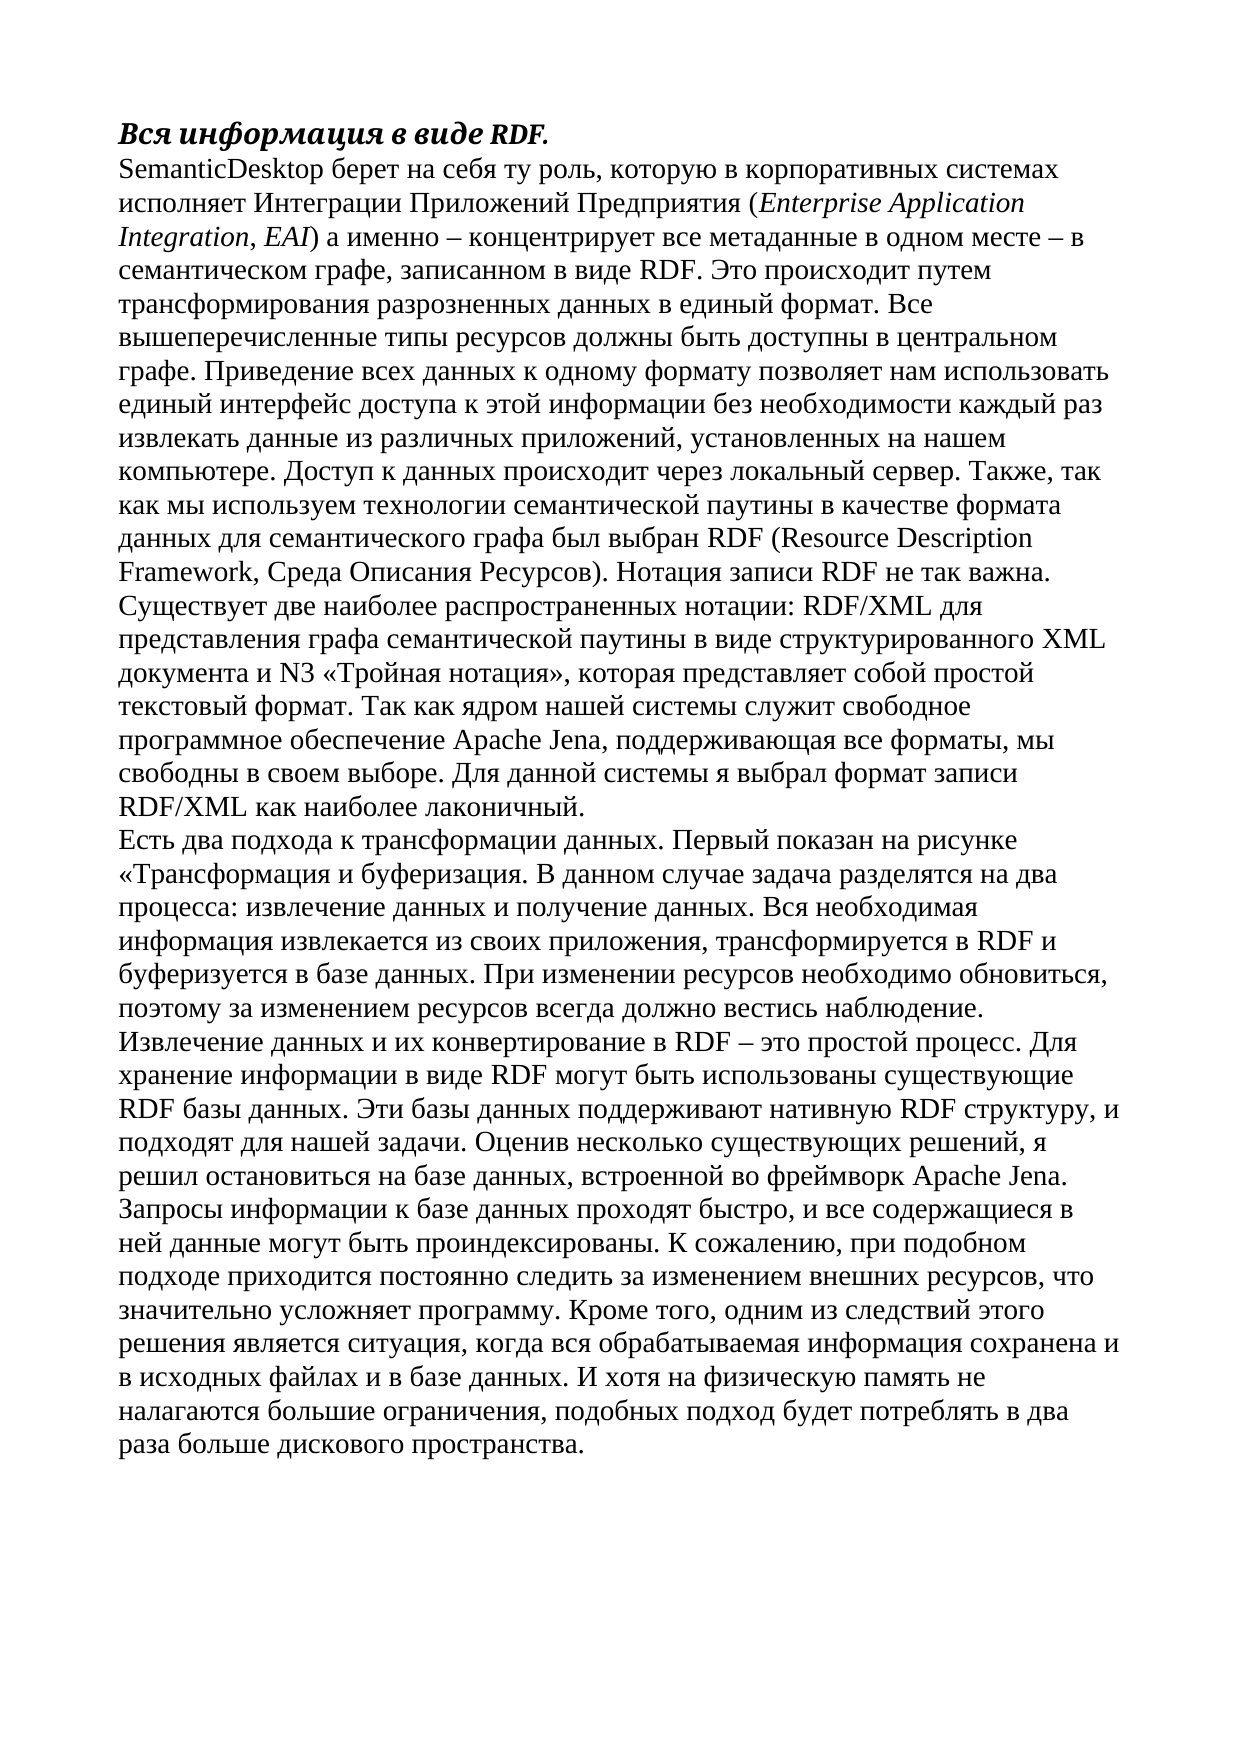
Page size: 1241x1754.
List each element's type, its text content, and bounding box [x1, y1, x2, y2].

text Есть два подхода к трансформации данных. Первый показан на рисунке «Трансформация и буферизация. В данном случае задача разделятся на два процесса: извлечение данных и получение данных. Вся необходимая информация извлекается из своих приложения, трансформируется в RDF и буферизуется в базе данных. При изменении ресурсов необходимо обновиться, поэтому за изменением ресурсов всегда должно вестись наблюдение. Извлечение данных и их конвертирование в RDF – это простой процесс. Для хранение информации в виде RDF могут быть использованы существующие RDF базы данных. Эти базы данных поддерживают нативную RDF структуру, и подходят для нашей задачи. Оценив несколько существующих решений, я решил остановиться на базе данных, встроенной во фреймворк Apache Jena. Запросы информации к базе данных проходят быстро, и все содержащиеся в ней данные могут быть проиндексированы. К сожалению, при подобном подходе приходится постоянно следить за изменением внешних ресурсов, что значительно усложняет программу. Кроме того, одним из следствий этого решения является ситуация, когда вся обрабатываемая информация сохранена и в исходных файлах и в базе данных. И хотя на физическую память не налагаются большие ограничения, подобных подход будет потреблять в два раза больше дискового пространства. [118, 822, 1122, 1460]
subtitle Вся информация в виде RDF. [118, 118, 1122, 152]
text SemanticDesktop берет на себя ту роль, которую в корпоративных системах исполняет Интеграции Приложений Предприятия (Enterprise Application Integration, EAI) а именно – концентрирует все метаданные в одном месте – в семантическом графе, записанном в виде RDF. Это происходит путем трансформирования разрозненных данных в единый формат. Все вышеперечисленные типы ресурсов должны быть доступны в центральном графе. Приведение всех данных к одному формату позволяет нам использовать единый интерфейс доступа к этой информации без необходимости каждый раз извлекать данные из различных приложений, установленных на нашем компьютере. Доступ к данных происходит через локальный сервер. Также, так как мы используем технологии семантической паутины в качестве формата данных для семантического графа был выбран RDF (Resource Description Framework, Среда Описания Ресурсов). Нотация записи RDF не так важна. Существует две наиболее распространенных нотации: RDF/XML для представления графа семантической паутины в виде структурированного XML документа и N3 «Тройная нотация», которая представляет собой простой текстовый формат. Так как ядром нашей системы служит свободное программное обеспечение Apache Jena, поддерживающая все форматы, мы свободны в своем выборе. Для данной системы я выбрал формат записи RDF/XML как наиболее лаконичный. [118, 152, 1122, 822]
